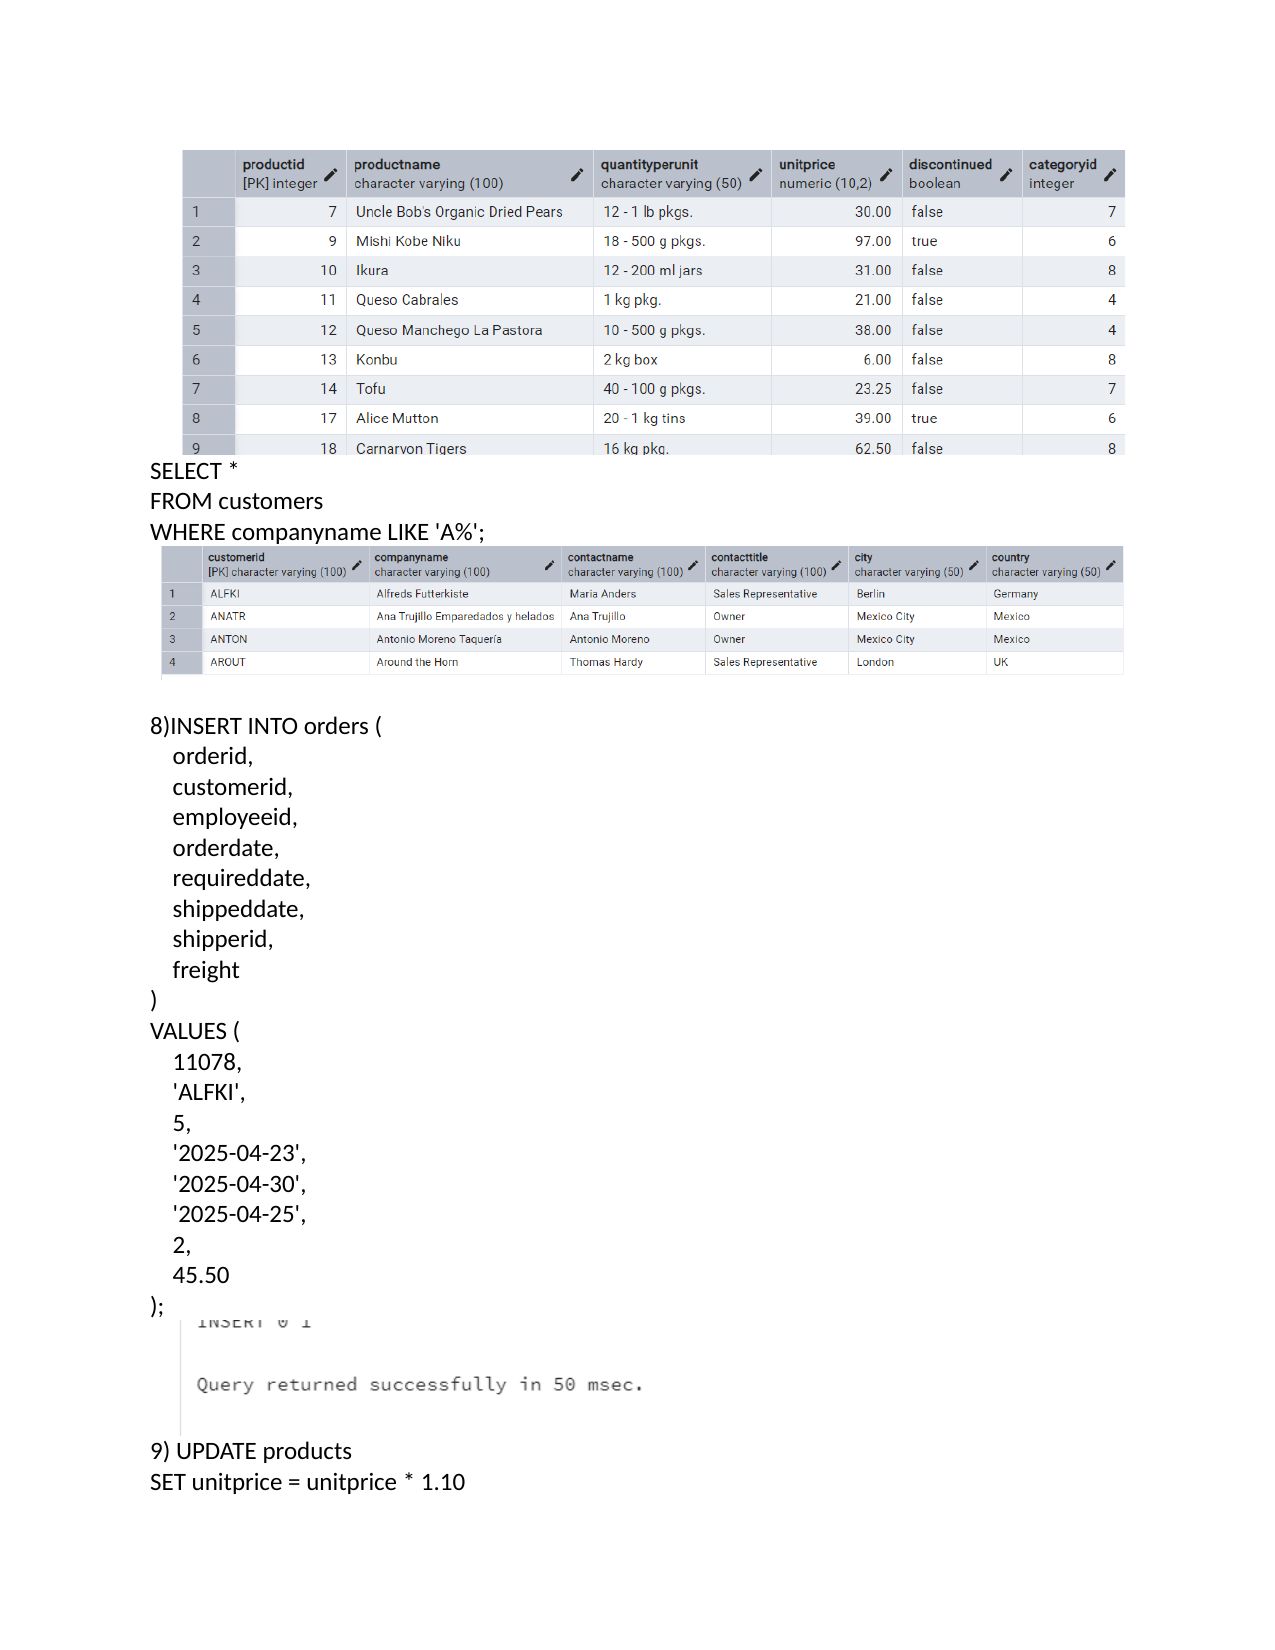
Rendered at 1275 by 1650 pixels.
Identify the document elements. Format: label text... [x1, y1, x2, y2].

picture [150, 546, 1125, 680]
text '2025-04-23', [150, 1137, 1125, 1168]
text shipperid, [150, 923, 1125, 954]
text 45.50 [150, 1259, 1125, 1290]
text 8)INSERT INTO orders ( [150, 710, 1125, 740]
text FROM customers [150, 485, 1125, 516]
text '2025-04-30', [150, 1168, 1125, 1198]
text 5, [150, 1107, 1125, 1137]
picture [150, 1320, 703, 1436]
text WHERE companyname LIKE 'A%'; [150, 516, 1125, 546]
text orderdate, [150, 832, 1125, 862]
text ) [150, 984, 1125, 1015]
text 'ALFKI', [150, 1076, 1125, 1107]
text 2, [150, 1229, 1125, 1259]
text employeeid, [150, 801, 1125, 832]
text SELECT * [150, 455, 1125, 485]
text freight [150, 954, 1125, 984]
text SET unitprice = unitprice * 1.10 [150, 1466, 1125, 1496]
text customerid, [150, 771, 1125, 801]
text shippeddate, [150, 893, 1125, 923]
text 9) UPDATE products [150, 1435, 1125, 1466]
picture [150, 150, 1125, 455]
text requireddate, [150, 862, 1125, 893]
text VALUES ( [150, 1015, 1125, 1046]
text '2025-04-25', [150, 1198, 1125, 1229]
text orderid, [150, 740, 1125, 771]
text ); [150, 1290, 1125, 1320]
text 11078, [150, 1046, 1125, 1076]
